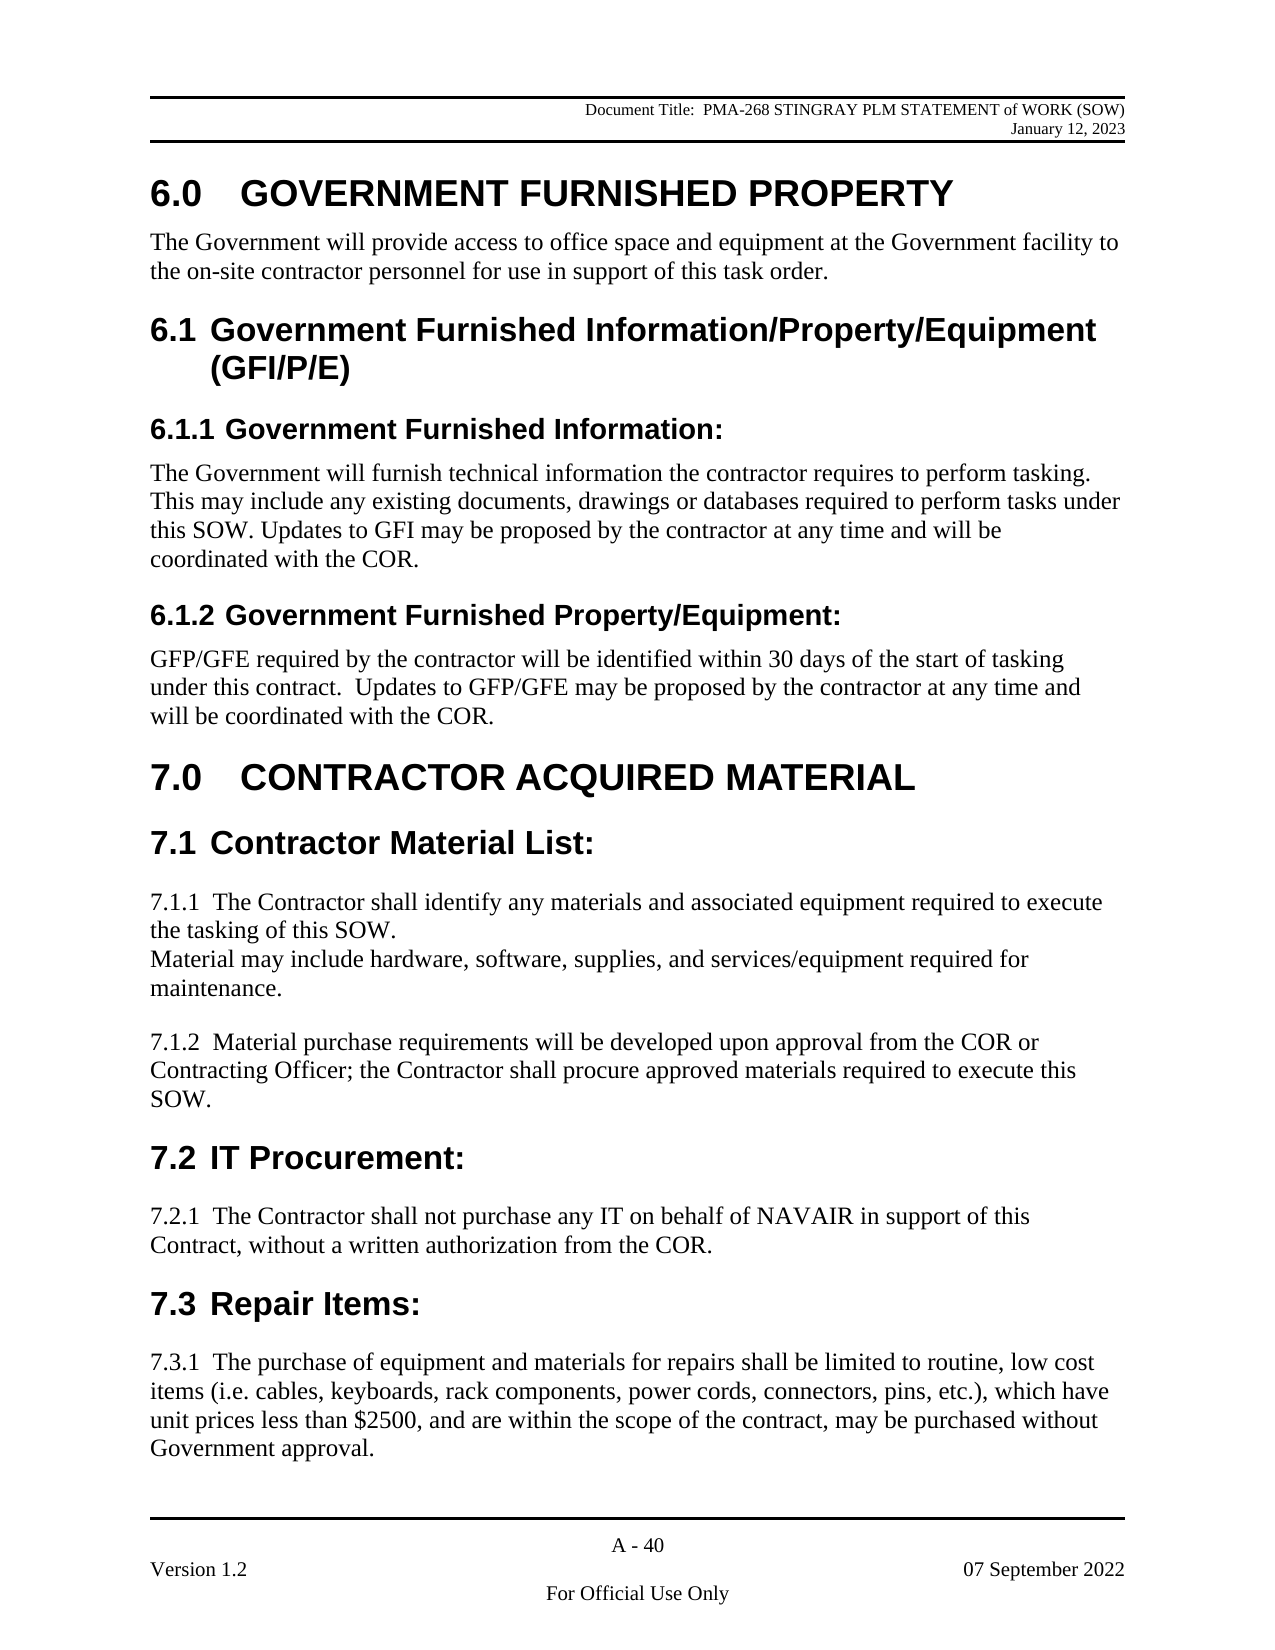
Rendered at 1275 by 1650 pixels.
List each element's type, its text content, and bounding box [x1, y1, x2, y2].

subtitle IT Procurement: [150, 1138, 1125, 1176]
text 7.1.1 The Contractor shall identify any materials and associated equipment required to execute the tasking of this SOW. [150, 887, 1125, 944]
text 7.3.1 The purchase of equipment and materials for repairs shall be limited to routine, low cost items (i.e. cables, keyboards, rack components, power cords, connectors, pins, etc.), which have unit prices less than $2500, and are within the scope of the contract, may be purchased without Government approval. [150, 1347, 1125, 1462]
subtitle Government Furnished Property/Equipment: [150, 598, 1125, 631]
text The Government will provide access to office space and equipment at the Government facility to the on-site contractor personnel for use in support of this task order. [150, 227, 1125, 285]
subtitle CONTRACTOR ACQUIRED MATERIAL [150, 755, 1125, 798]
text GFP/GFE required by the contractor will be identified within 30 days of the start of tasking under this contract. Updates to GFP/GFE may be proposed by the contractor at any time and will be coordinated with the COR. [150, 644, 1125, 730]
text The Government will furnish technical information the contractor requires to perform tasking. This may include any existing documents, drawings or databases required to perform tasks under this SOW. Updates to GFI may be proposed by the contractor at any time and will be coordinated with the COR. [150, 458, 1125, 573]
subtitle Government Furnished Information/Property/Equipment (GFI/P/E) [150, 310, 1125, 387]
subtitle Government Furnished Information: [150, 412, 1125, 445]
subtitle Repair Items: [150, 1284, 1125, 1322]
subtitle Contractor Material List: [150, 823, 1125, 862]
text 7.2.1 The Contractor shall not purchase any IT on behalf of NAVAIR in support of this Contract, without a written authorization from the COR. [150, 1201, 1125, 1259]
text Material may include hardware, software, supplies, and services/equipment required for maintenance. [150, 944, 1125, 1002]
subtitle GOVERNMENT FURNISHED PROPERTY [150, 172, 1125, 215]
text 7.1.2 Material purchase requirements will be developed upon approval from the COR or Contracting Officer; the Contractor shall procure approved materials required to execute this SOW. [150, 1027, 1125, 1113]
